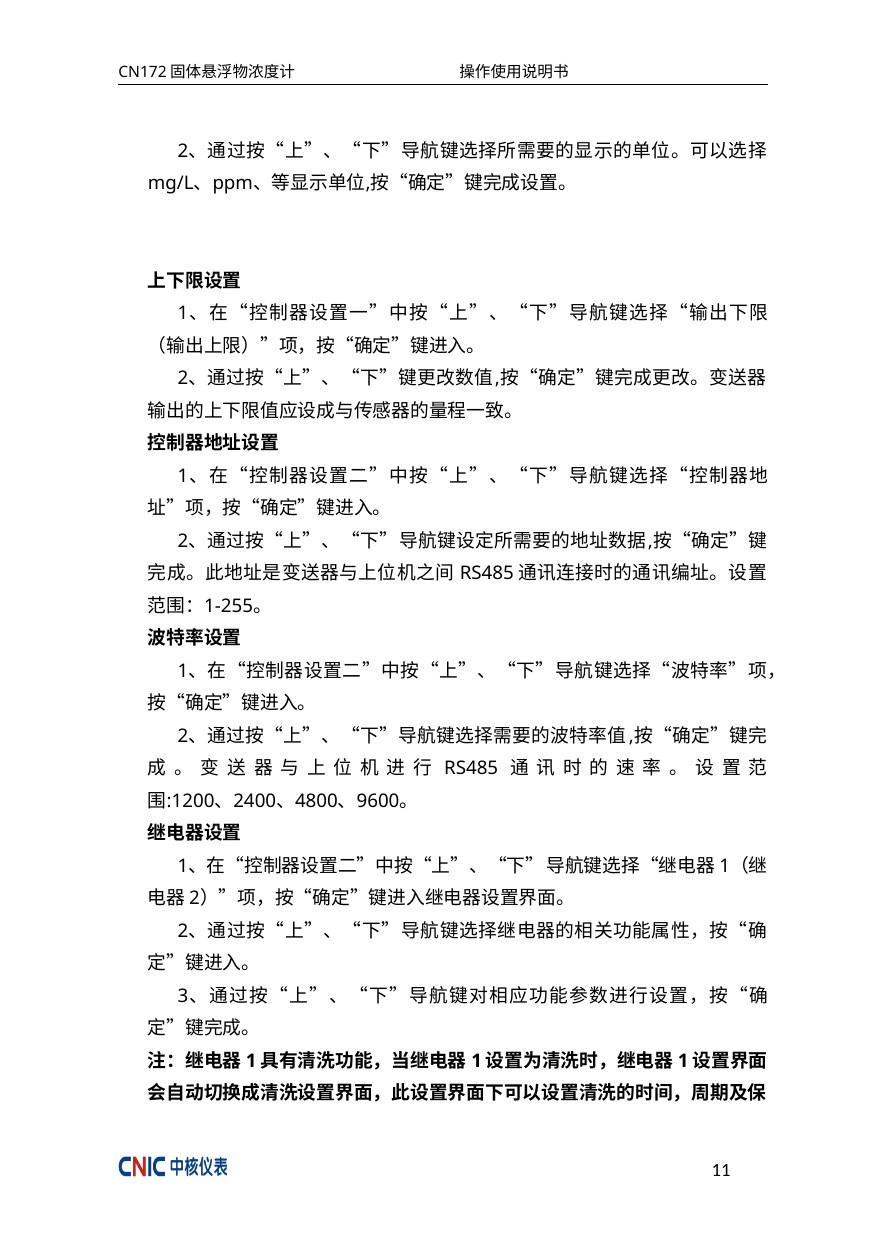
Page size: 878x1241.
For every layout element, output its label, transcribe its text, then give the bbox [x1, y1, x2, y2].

text 控制器地址设置 [148, 425, 768, 458]
text 3、通过按“上”、“下”导航键对相应功能参数进行设置，按“确定”键完成。 [148, 978, 768, 1043]
picture [118, 1155, 228, 1177]
text 2、通过按“上”、“下”导航键设定所需要的地址数据,按“确定”键完成。此地址是变送器与上位机之间RS485通讯连接时的通讯编址。设置范围：1-255。 [148, 523, 768, 620]
text 上下限设置 [148, 263, 768, 295]
text 2、通过按“上”、“下”导航键选择所需要的显示的单位。可以选择mg/L、ppm、等显示单位,按“确定”键完成设置。 [148, 133, 768, 198]
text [148, 1043, 768, 1108]
list 1、在“控制器设置二”中按“上”、“下”导航键选择“控制器地址”项，按“确定”键进入。 [148, 458, 768, 523]
list 1、在“控制器设置二”中按“上”、“下”导航键选择“波特率”项，按“确定”键进入。 [148, 653, 768, 718]
list 1、在“控制器设置一”中按“上”、“下”导航键选择“输出下限（输出上限）”项，按“确定”键进入。 [148, 295, 768, 360]
text 2、通过按“上”、“下”键更改数值,按“确定”键完成更改。变送器输出的上下限值应设成与传感器的量程一致。 [148, 360, 768, 425]
text 波特率设置 [148, 620, 768, 653]
list 1、在“控制器设置二”中按“上”、“下”导航键选择“继电器1（继电器2）”项，按“确定”键进入继电器设置界面。 [148, 848, 768, 913]
text 继电器设置 [148, 815, 768, 848]
text 2、通过按“上”、“下”导航键选择需要的波特率值,按“确定”键完成。变送器与上位机进行RS485通讯时的速率。设置范围:1200、2400、4800、9600。 [148, 718, 768, 815]
text 2、通过按“上”、“下”导航键选择继电器的相关功能属性，按“确定”键进入。 [148, 913, 768, 978]
